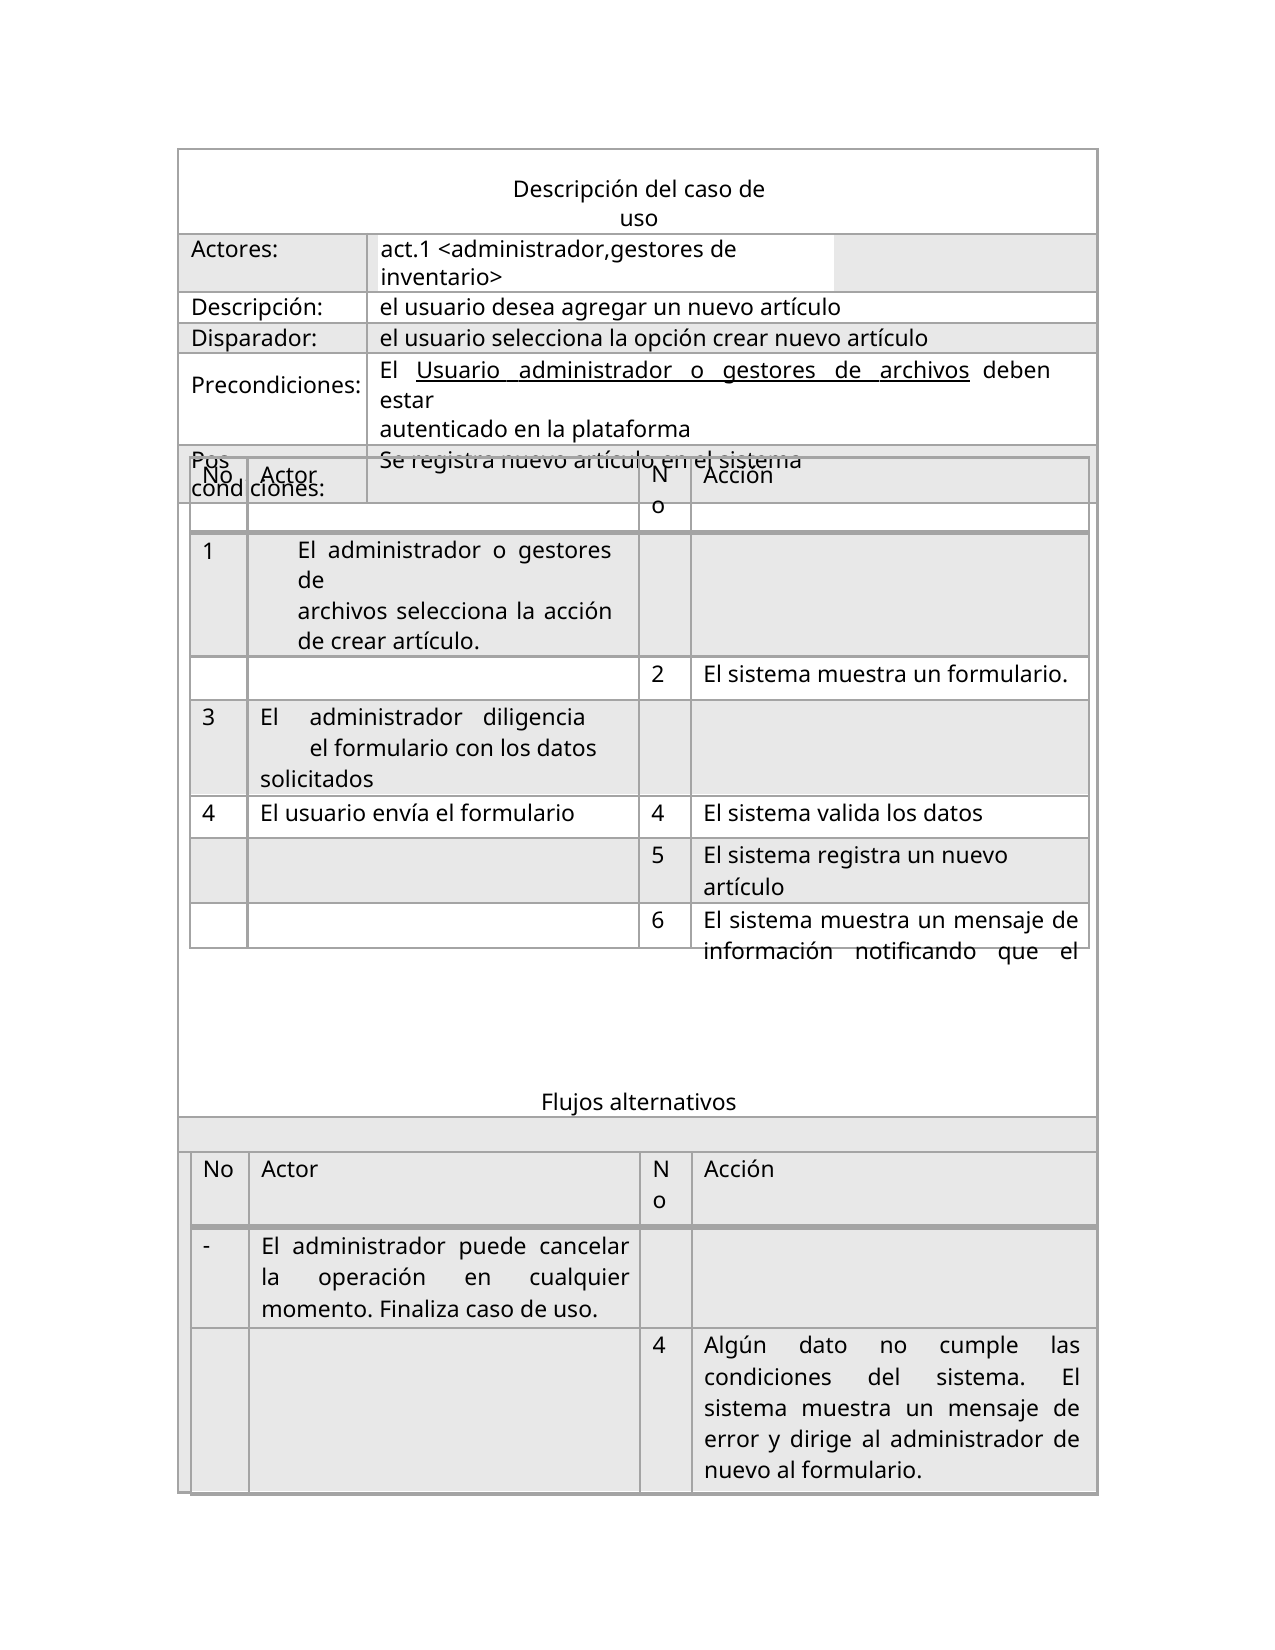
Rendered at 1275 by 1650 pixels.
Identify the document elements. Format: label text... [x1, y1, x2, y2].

table_cell [641, 1230, 691, 1327]
table_cell Actores: [179, 235, 366, 291]
table_cell Flujo Normal Flujos alternativos [179, 504, 1096, 1116]
table_cell Descripción: [179, 293, 366, 322]
table_cell [192, 1329, 248, 1491]
table_cell el usuario desea agregar un nuevo artículo [368, 293, 1096, 322]
table_cell [834, 235, 1096, 291]
table_cell No [192, 1153, 248, 1224]
table_cell Se registra nuevo artículo en el sistema [368, 446, 1096, 502]
table_cell Acción [693, 1153, 1096, 1224]
table_cell N o [641, 1153, 691, 1224]
table_cell [179, 1118, 1096, 1151]
table_cell Algún dato no cumple las condiciones del sistema. El sistema muestra un mensaje de error y dirige al administrador de nuevo al formulario. [693, 1329, 1096, 1491]
table_cell Actor [250, 1153, 639, 1224]
table_cell - [192, 1230, 248, 1327]
table_cell el usuario selecciona la opción crear nuevo artículo [368, 324, 1096, 352]
table_cell [179, 1327, 190, 1491]
table_header Descripción del caso de uso [179, 150, 1096, 232]
table_cell act.1 <administrador,gestores de inventario> [378, 235, 834, 291]
table_cell Precondiciones: [179, 354, 366, 443]
table_cell 4 [641, 1329, 691, 1491]
table_cell [179, 1224, 190, 1327]
table_cell Pos condiciones: [179, 446, 366, 502]
table_cell [368, 235, 378, 291]
table_cell Disparador: [179, 324, 366, 352]
table_cell [693, 1230, 1096, 1327]
table_cell El administrador puede cancelar la operación en cualquier momento. Finaliza caso de uso. [250, 1230, 639, 1327]
table_cell [250, 1329, 639, 1491]
table_cell El Usuario administrador o gestores de archivos deben estar autenticado en la plataforma [368, 354, 1096, 443]
table_cell [179, 1153, 190, 1224]
